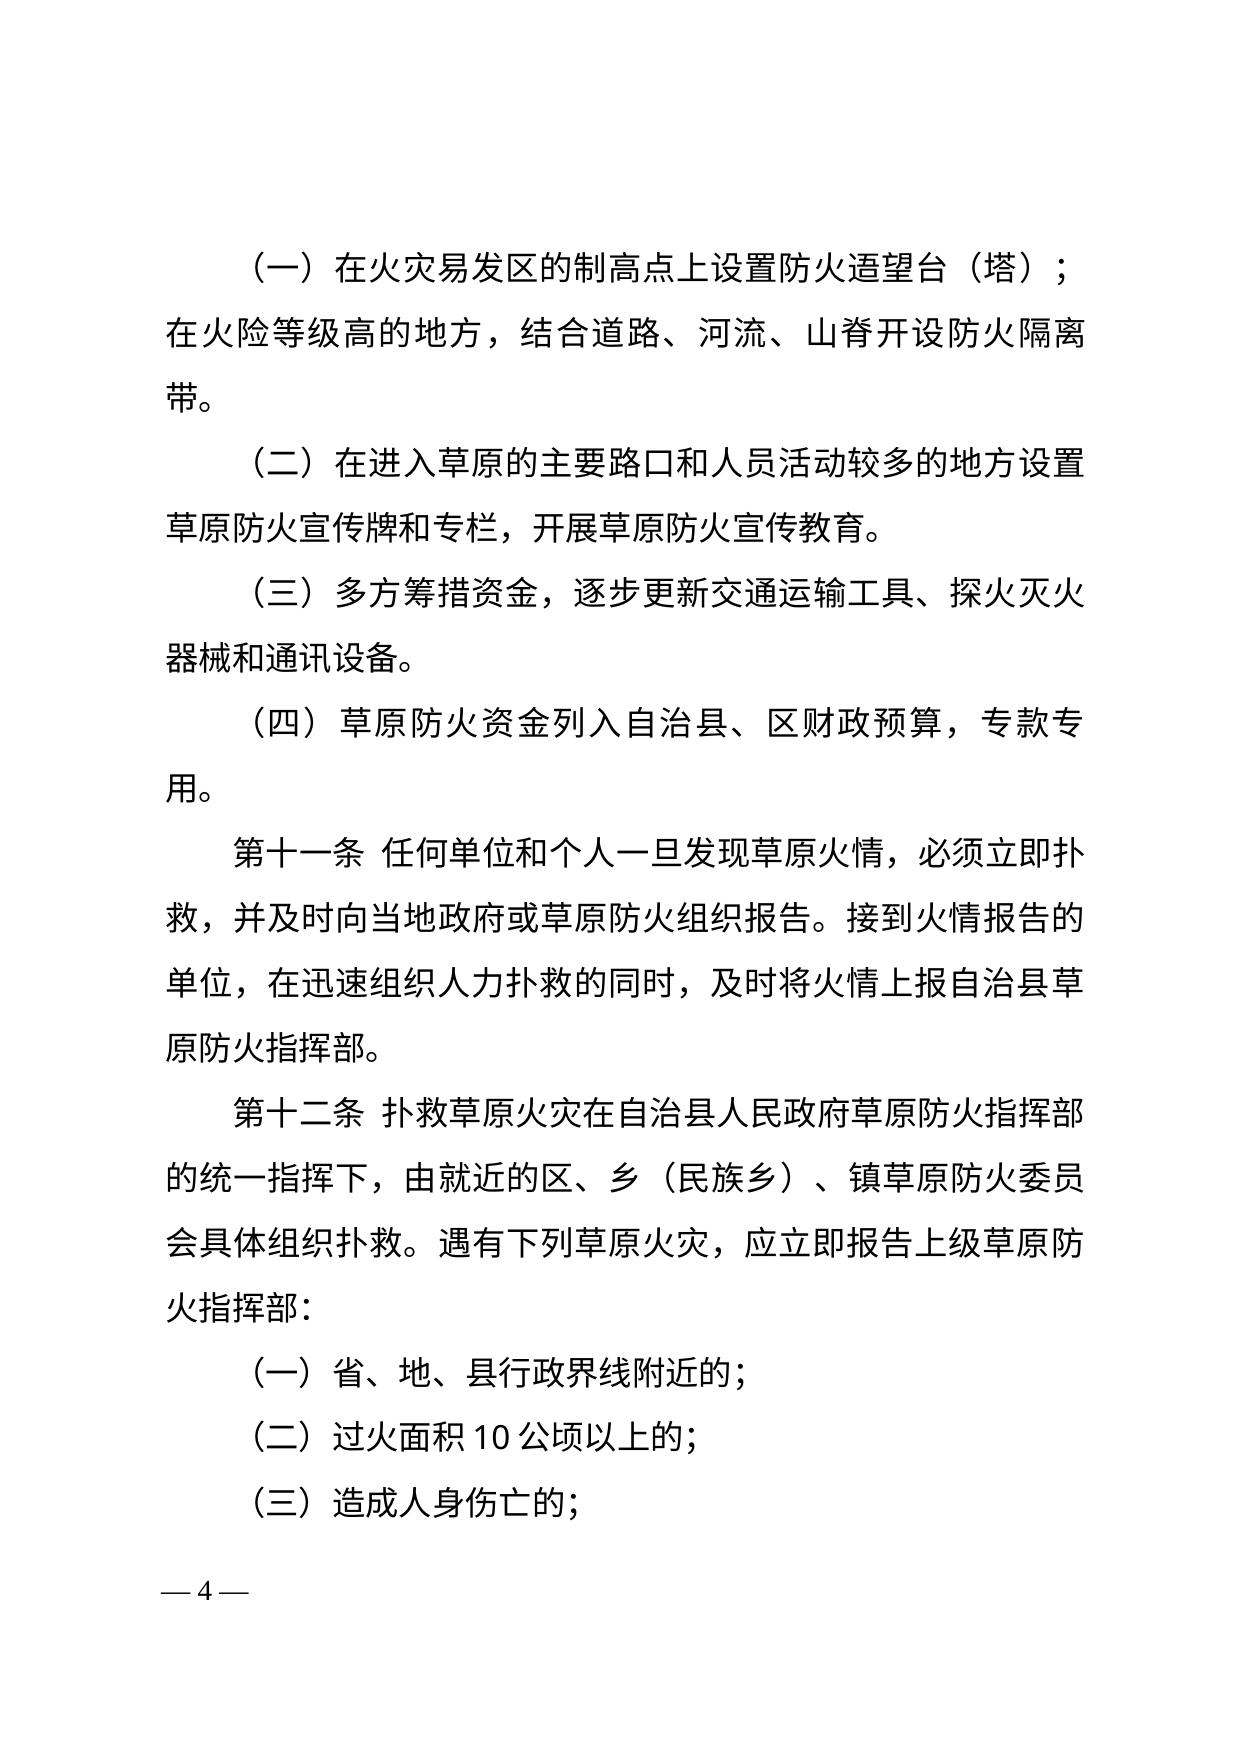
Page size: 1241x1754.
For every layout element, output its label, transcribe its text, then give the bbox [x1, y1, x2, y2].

text （二）在进入草原的主要路口和人员活动较多的地方设置草原防火宣传牌和专栏，开展草原防火宣传教育。 [165, 428, 1087, 558]
text 第十二条 扑救草原火灾在自治县人民政府草原防火指挥部的统一指挥下，由就近的区、乡（民族乡）、镇草原防火委员会具体组织扑救。遇有下列草原火灾，应立即报告上级草原防火指挥部： [165, 1078, 1087, 1338]
text （三）多方筹措资金，逐步更新交通运输工具、探火灭火器械和通讯设备。 [165, 558, 1087, 688]
text 第十一条 任何单位和个人一旦发现草原火情，必须立即扑救，并及时向当地政府或草原防火组织报告。接到火情报告的单位，在迅速组织人力扑救的同时，及时将火情上报自治县草原防火指挥部。 [165, 818, 1087, 1078]
text （二）过火面积10公顷以上的； [165, 1403, 1087, 1468]
text （四）草原防火资金列入自治县、区财政预算，专款专用。 [165, 688, 1087, 818]
text （一）在火灾易发区的制高点上设置防火逜望台（塔）；在火险等级高的地方，结合道路、河流、山脊开设防火隔离带。 [165, 233, 1087, 428]
text （三）造成人身伤亡的； [165, 1468, 1087, 1533]
text （一）省、地、县行政界线附近的； [165, 1338, 1087, 1403]
